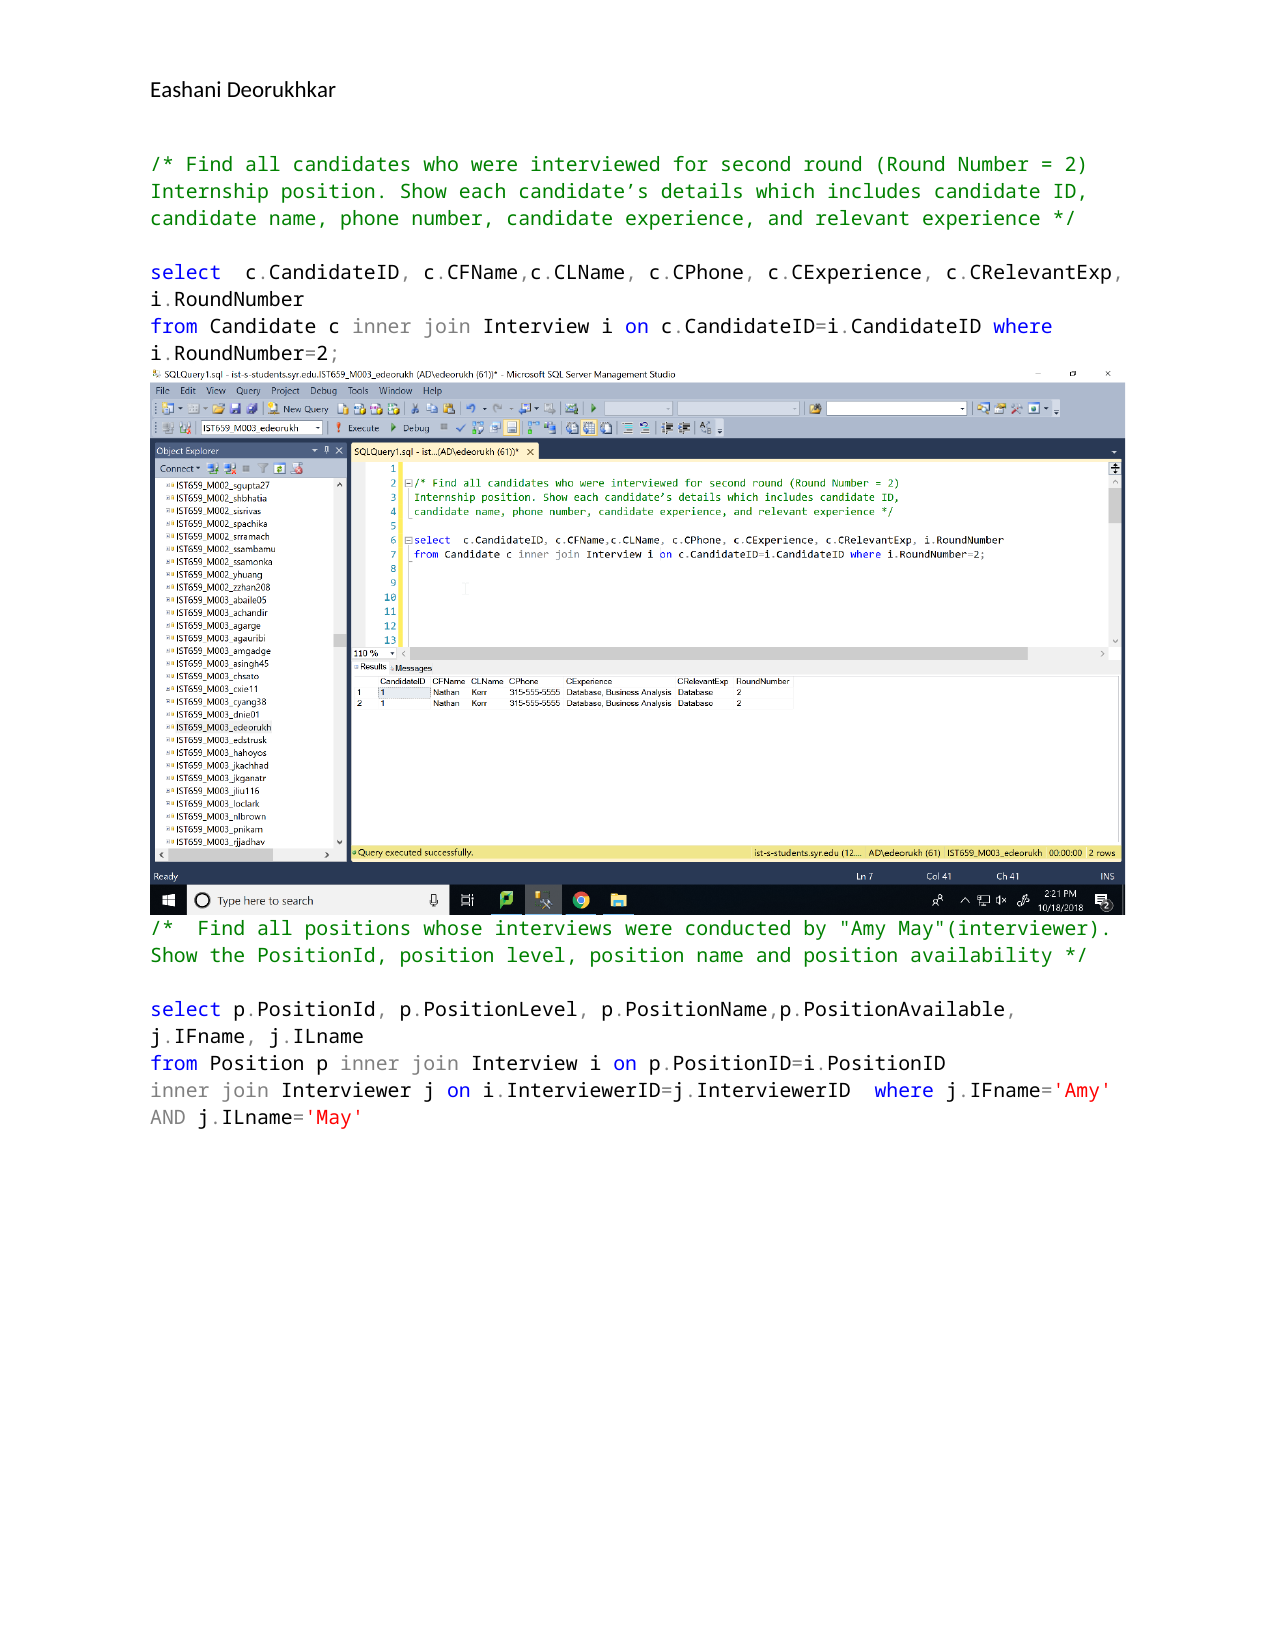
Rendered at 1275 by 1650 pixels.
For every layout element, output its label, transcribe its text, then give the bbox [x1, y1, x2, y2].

text select p.PositionId, p.PositionLevel, p.PositionName,p.PositionAvailable, j.IFname, j.ILname [150, 995, 1125, 1049]
text Show the PositionId, position level, position name and position availability */ [150, 941, 1125, 968]
text select c.CandidateID, c.CFName,c.CLName, c.CPhone, c.CExperience, c.CRelevantExp, i.RoundNumber [150, 258, 1125, 312]
text inner join Interviewer j on i.InterviewerID=j.InterviewerID where j.IFname='Amy' AND j.ILname='May' [150, 1076, 1125, 1130]
picture [150, 365, 1125, 915]
text candidate name, phone number, candidate experience, and relevant experience */ [150, 204, 1125, 231]
text from Candidate c inner join Interview i on c.CandidateID=i.CandidateID where i.RoundNumber=2; [150, 312, 1125, 365]
text /* Find all candidates who were interviewed for second round (Round Number = 2) [150, 150, 1125, 177]
text from Position p inner join Interview i on p.PositionID=i.PositionID [150, 1049, 1125, 1076]
text Internship position. Show each candidate’s details which includes candidate ID, [150, 177, 1125, 204]
text /* Find all positions whose interviews were conducted by "Amy May"(interviewer). [150, 915, 1125, 941]
